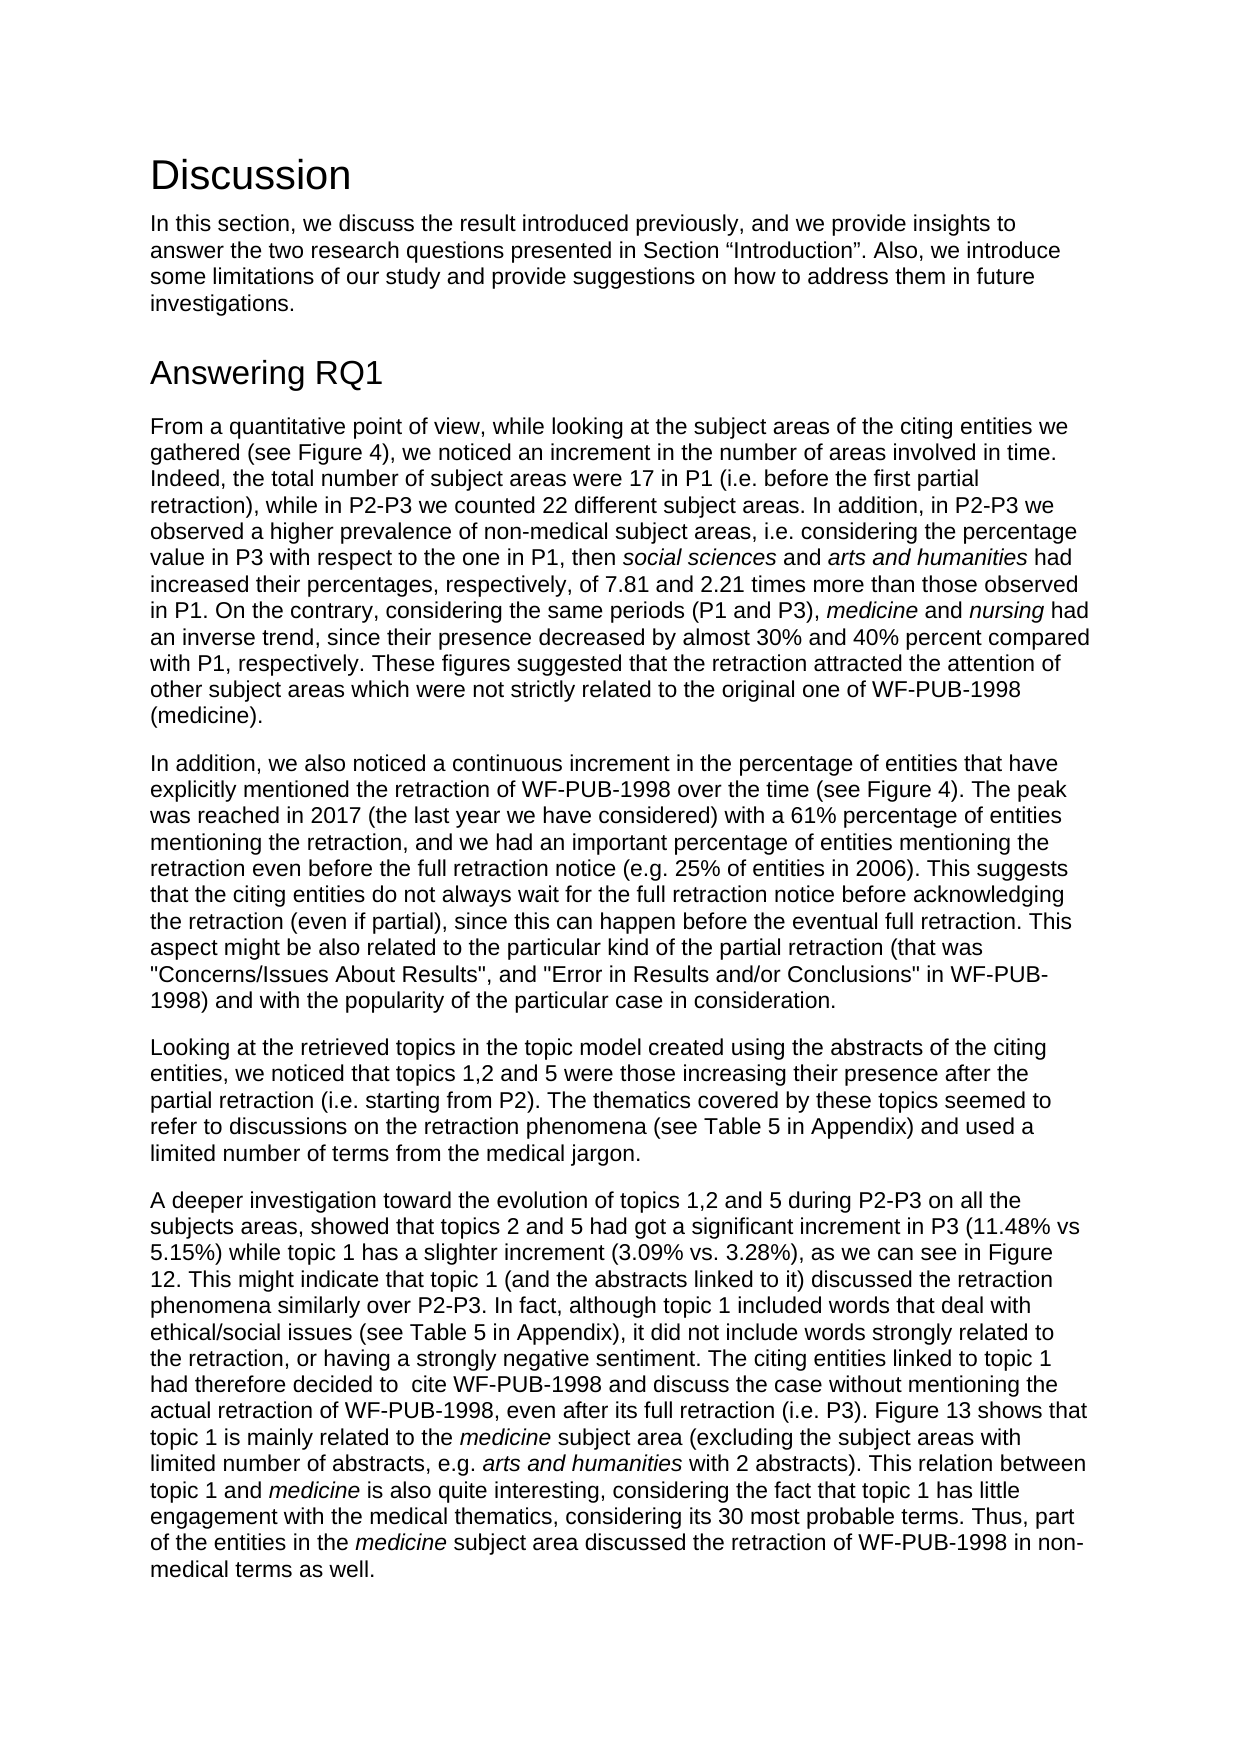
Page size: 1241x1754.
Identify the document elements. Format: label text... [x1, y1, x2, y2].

text From a quantitative point of view, while looking at the subject areas of the citing entities we gathered (see Figure 4), we noticed an increment in the number of areas involved in time. Indeed, the total number of subject areas were 17 in P1 (i.e. before the first partial retraction), while in P2-P3 we counted 22 different subject areas. In addition, in P2-P3 we observed a higher prevalence of non-medical subject areas, i.e. considering the percentage value in P3 with respect to the one in P1, then social sciences and arts and humanities had increased their percentages, respectively, of 7.81 and 2.21 times more than those observed in P1. On the contrary, considering the same periods (P1 and P3), medicine and nursing had an inverse trend, since their presence decreased by almost 30% and 40% percent compared with P1, respectively. These figures suggested that the retraction attracted the attention of other subject areas which were not strictly related to the original one of WF-PUB-1998 (medicine). [150, 413, 1090, 729]
text A deeper investigation toward the evolution of topics 1,2 and 5 during P2-P3 on all the subjects areas, showed that topics 2 and 5 had got a significant increment in P3 (11.48% vs 5.15%) while topic 1 has a slighter increment (3.09% vs. 3.28%), as we can see in Figure 12. This might indicate that topic 1 (and the abstracts linked to it) discussed the retraction phenomena similarly over P2-P3. In fact, although topic 1 included words that deal with ethical/social issues (see Table 5 in Appendix), it did not include words strongly related to the retraction, or having a strongly negative sentiment. The citing entities linked to topic 1 had therefore decided to cite WF-PUB-1998 and discuss the case without mentioning the actual retraction of WF-PUB-1998, even after its full retraction (i.e. P3). Figure 13 shows that topic 1 is mainly related to the medicine subject area (excluding the subject areas with limited number of abstracts, e.g. arts and humanities with 2 abstracts). This relation between topic 1 and medicine is also quite interesting, considering the fact that topic 1 has little engagement with the medical thematics, considering its 30 most probable terms. Thus, part of the entities in the medicine subject area discussed the retraction of WF-PUB-1998 in non-medical terms as well. [150, 1187, 1090, 1582]
text Looking at the retrieved topics in the topic model created using the abstracts of the citing entities, we noticed that topics 1,2 and 5 were those increasing their presence after the partial retraction (i.e. starting from P2). The thematics covered by these topics seemed to refer to discussions on the retraction phenomena (see Table 5 in Appendix) and used a limited number of terms from the medical jargon. [150, 1034, 1090, 1166]
text In addition, we also noticed a continuous increment in the percentage of entities that have explicitly mentioned the retraction of WF-PUB-1998 over the time (see Figure 4). The peak was reached in 2017 (the last year we have considered) with a 61% percentage of entities mentioning the retraction, and we had an important percentage of entities mentioning the retraction even before the full retraction notice (e.g. 25% of entities in 2006). This suggests that the citing entities do not always wait for the full retraction notice before acknowledging the retraction (even if partial), since this can happen before the eventual full retraction. This aspect might be also related to the particular kind of the partial retraction (that was "Concerns/Issues About Results", and "Error in Results and/or Conclusions" in WF-PUB-1998) and with the popularity of the particular case in consideration. [150, 750, 1090, 1013]
text In this section, we discuss the result introduced previously, and we provide insights to answer the two research questions presented in Section “Introduction”. Also, we introduce some limitations of our study and provide suggestions on how to address them in future investigations. [150, 210, 1090, 316]
subtitle Answering RQ1 [150, 353, 1090, 392]
subtitle Discussion [150, 150, 1090, 198]
